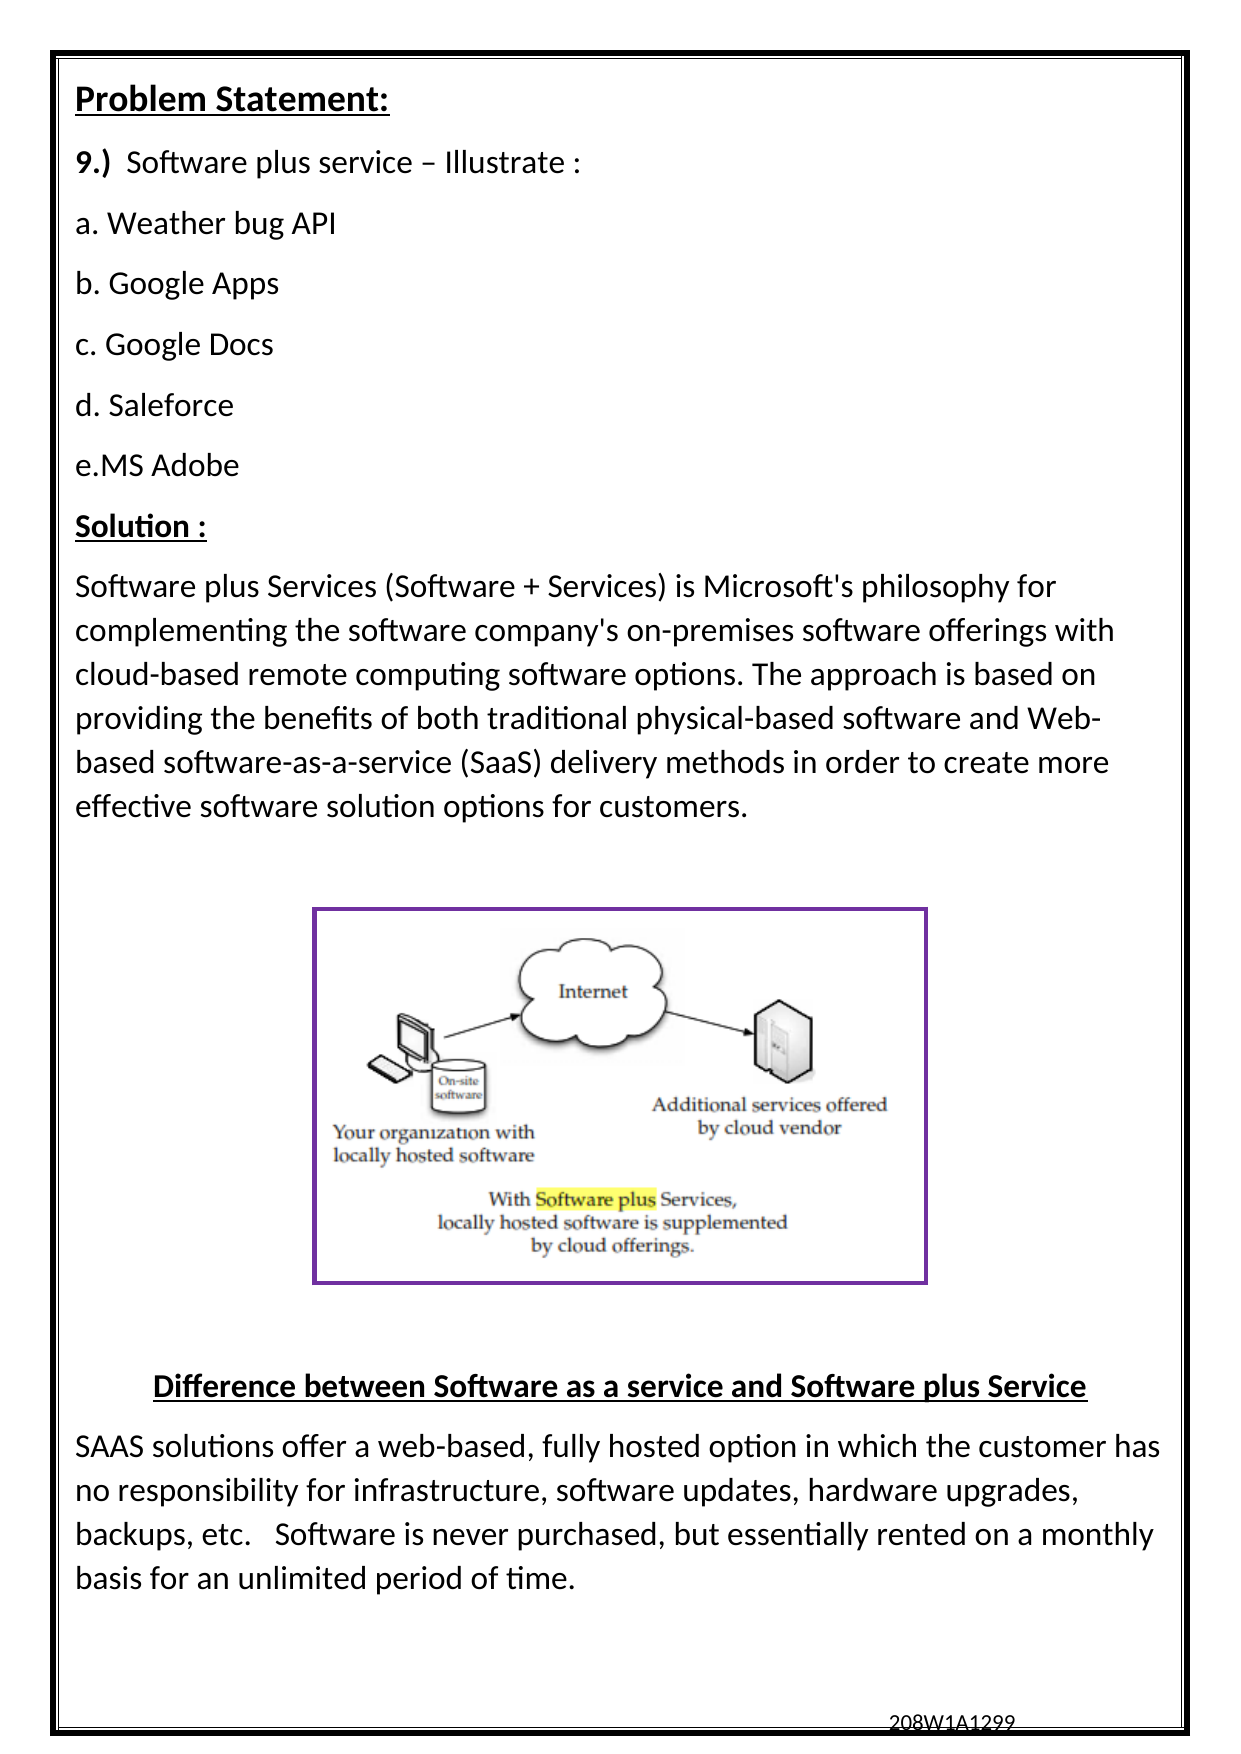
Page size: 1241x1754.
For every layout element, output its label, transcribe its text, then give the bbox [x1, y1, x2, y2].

picture [317, 911, 924, 1281]
text c. Google Docs [75, 323, 1165, 364]
text d. Saleforce [75, 384, 1165, 424]
text Problem Statement: [75, 75, 1165, 121]
text e.MS Adobe [75, 444, 1165, 485]
text Software plus Services (Software + Services) is Microsoft's philosophy for complementing the software company's on-premises software offerings with cloud-based remote computing software options. The approach is based on providing the benefits of both traditional physical-based software and Web-based software-as-a-service (SaaS) delivery methods in order to create more effective software solution options for customers. [75, 566, 1165, 826]
text b. Google Apps [75, 262, 1165, 303]
text a. Weather bug API [75, 202, 1165, 242]
text SAAS solutions offer a web-based, fully hosted option in which the customer has no responsibility for infrastructure, software updates, hardware upgrades, backups, etc. Software is never purchased, but essentially rented on a monthly basis for an unlimited period of time. [75, 1425, 1165, 1598]
text Difference between Software as a service and Software plus Service [75, 1365, 1165, 1406]
text 9.) Software plus service – Illustrate : [75, 141, 1165, 182]
text Solution : [75, 505, 1165, 546]
